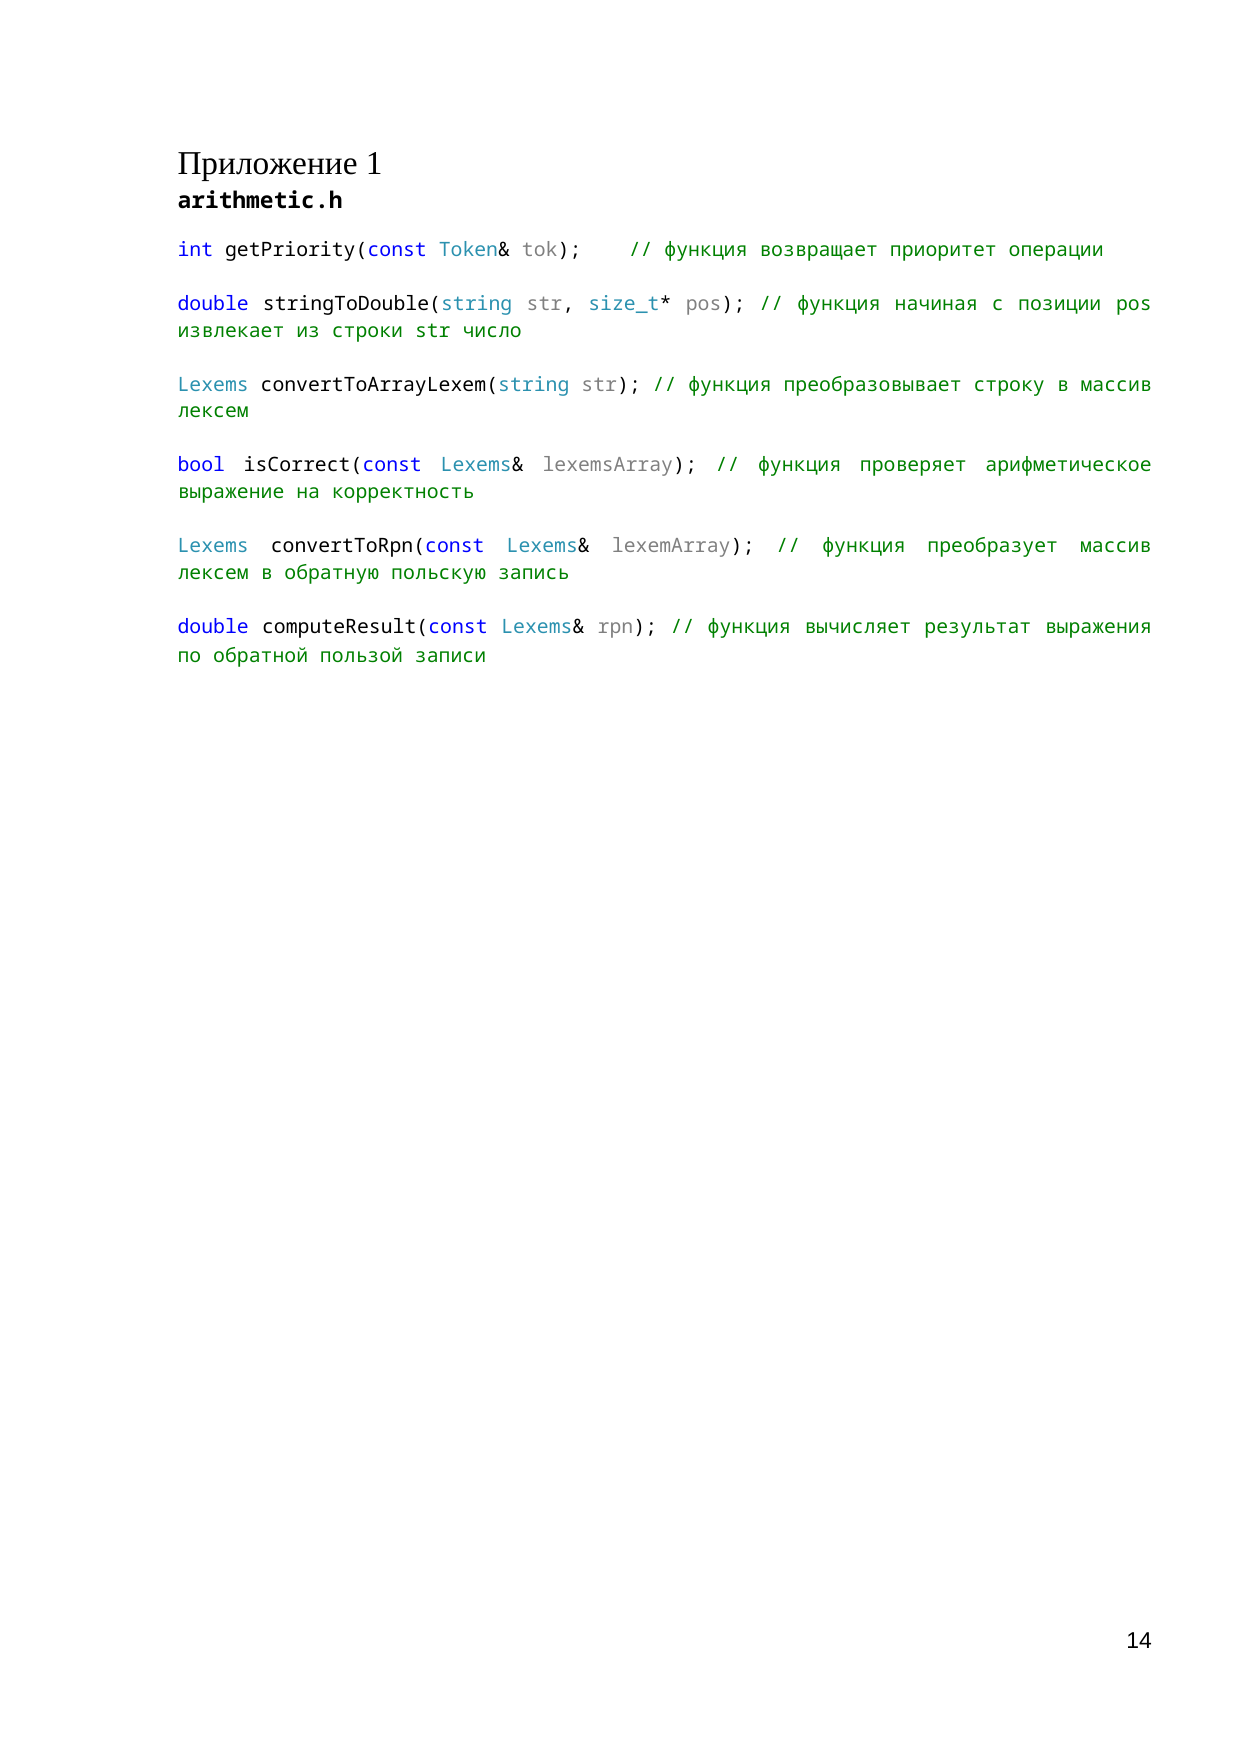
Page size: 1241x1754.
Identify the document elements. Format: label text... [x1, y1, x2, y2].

text Lexems convertToRpn(const Lexems& lexemArray); // функция преобразует массив лексем в обратную польскую запись [177, 532, 1152, 586]
text arithmetic.h [177, 184, 1152, 216]
text bool isCorrect(const Lexems& lexemsArray); // функция проверяет арифметическое выражение на корректность [177, 451, 1152, 505]
text Lexems convertToArrayLexem(string str); // функция преобразовывает строку в массив лексем [177, 370, 1152, 424]
text double computeResult(const Lexems& rpn); // функция вычисляет результат выражения по обратной пользой записи [177, 613, 1152, 669]
text double stringToDouble(string str, size_t* pos); // функция начиная с позиции pos извлекает из строки str число [177, 289, 1152, 343]
subtitle Приложение 1 [177, 143, 1152, 181]
text int getPriority(const Token& tok); // функция возвращает приоритет операции [177, 235, 1152, 262]
